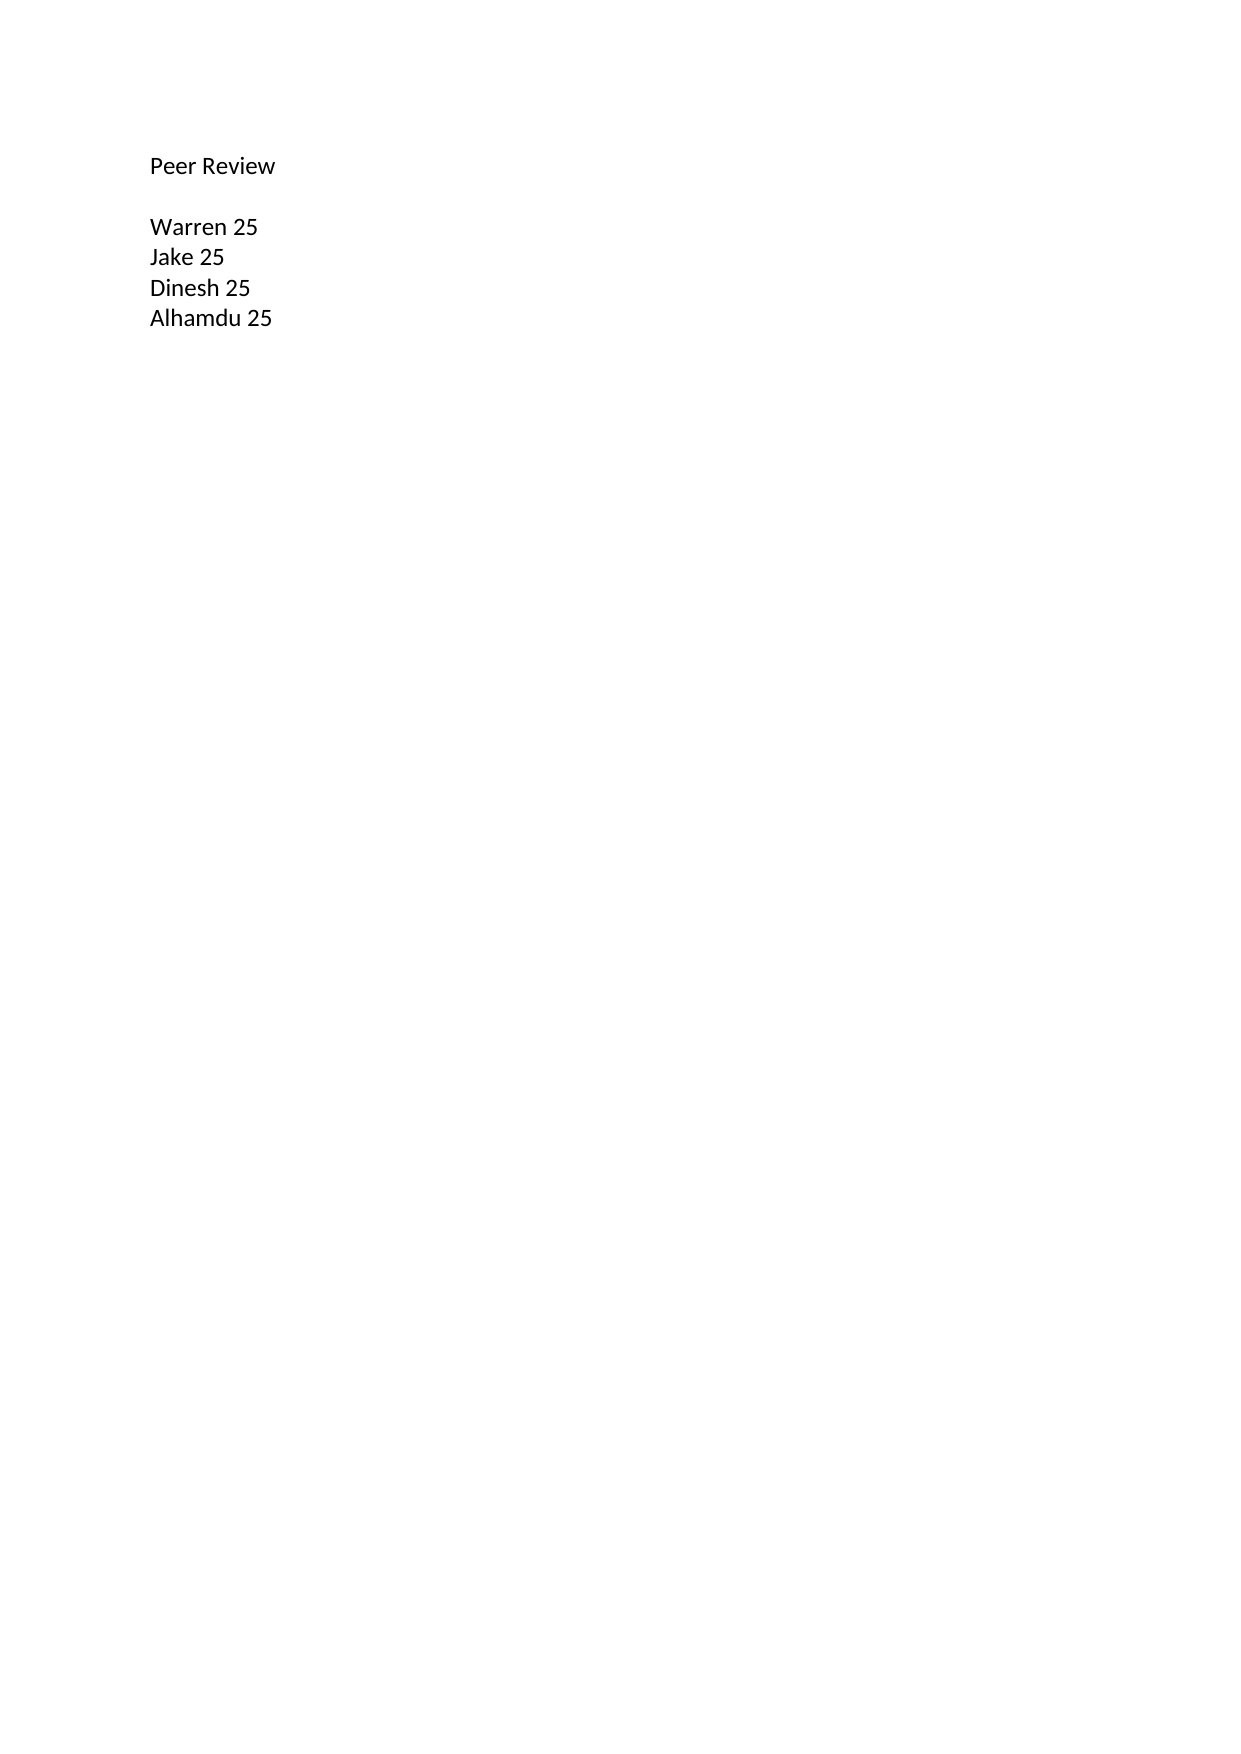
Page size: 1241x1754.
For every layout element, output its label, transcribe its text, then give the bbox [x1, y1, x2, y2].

text Alhamdu 25 [150, 303, 1090, 333]
text Warren 25 [150, 211, 1090, 242]
text Peer Review [150, 150, 1090, 181]
text Dinesh 25 [150, 272, 1090, 303]
text Jake 25 [150, 242, 1090, 272]
